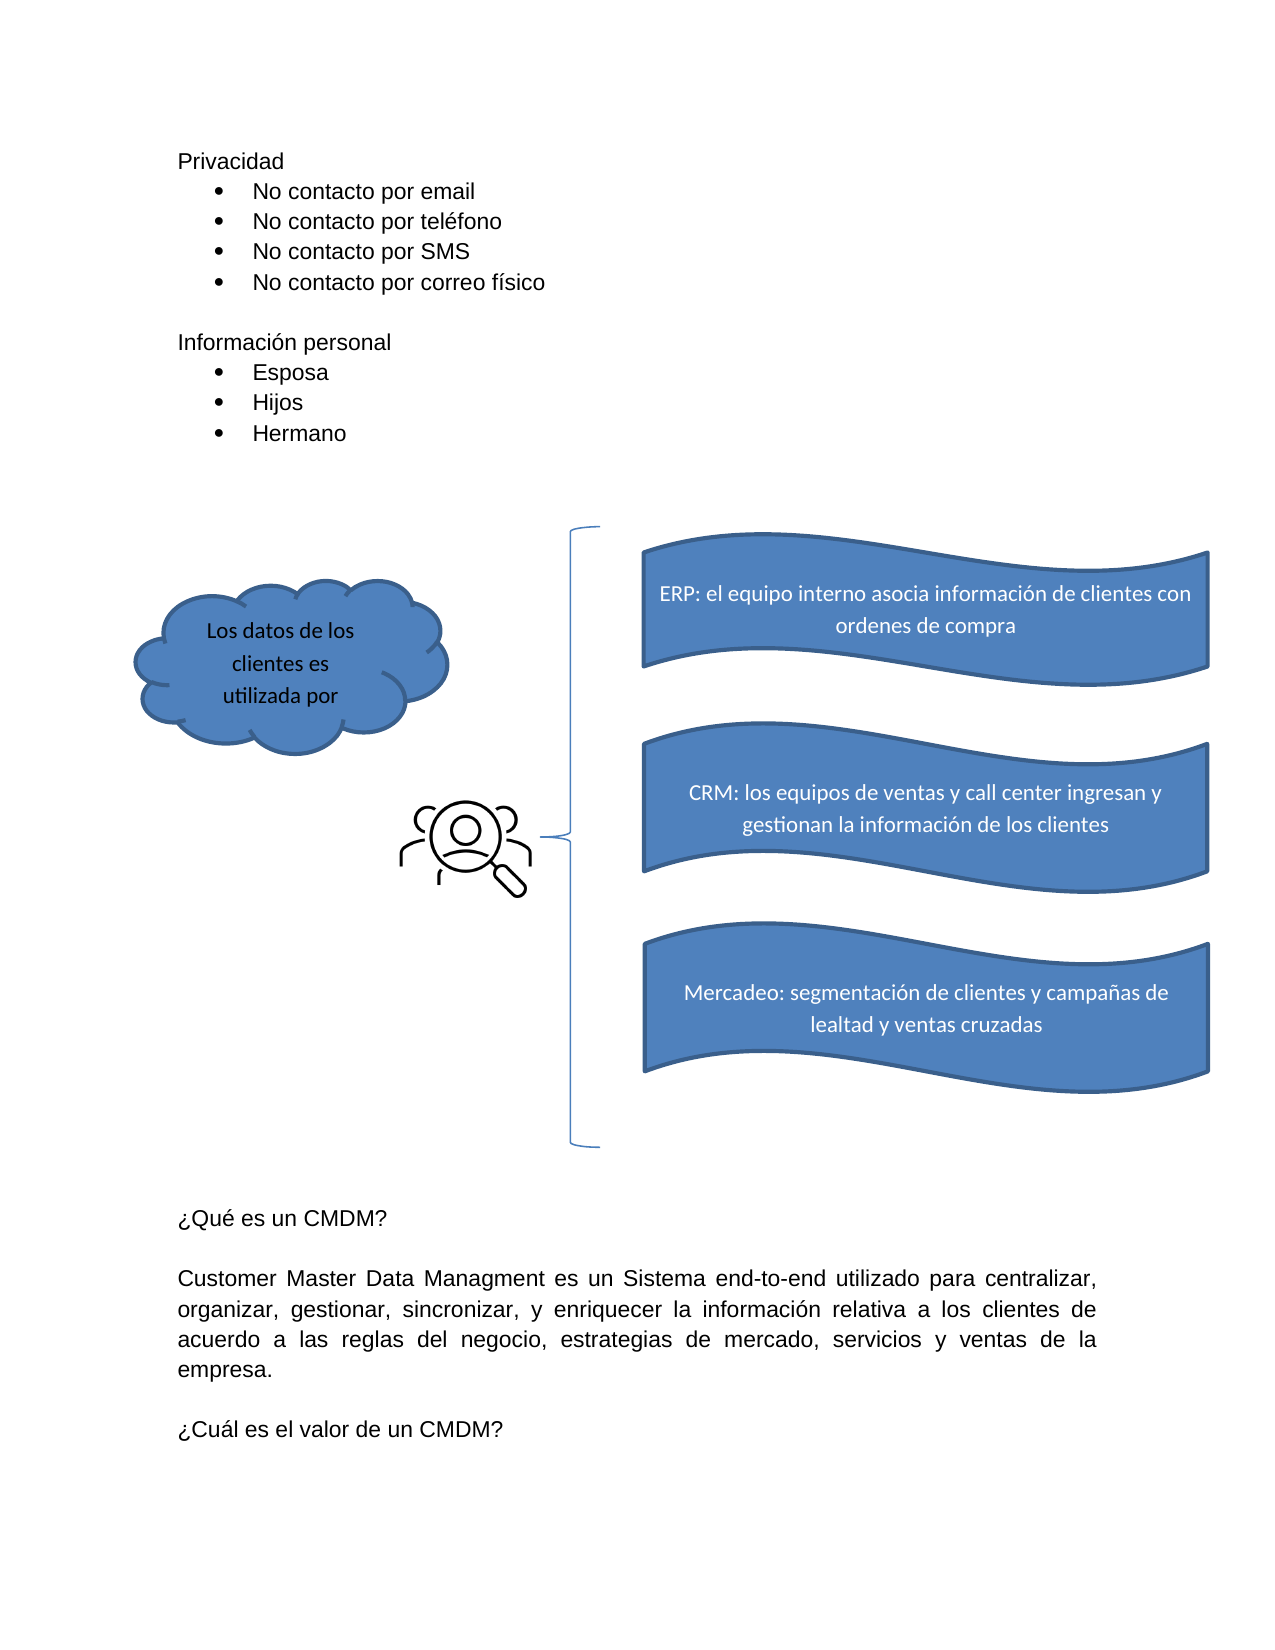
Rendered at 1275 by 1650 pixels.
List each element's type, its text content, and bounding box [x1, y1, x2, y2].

list Hijos [215, 389, 1098, 416]
text Privacidad [177, 148, 1098, 174]
text Información personal [177, 329, 1098, 355]
picture [390, 772, 541, 923]
text Customer Master Data Managment es un Sistema end-to-end utilizado para centralizar, organizar, gestionar, sincronizar, y enriquecer la información relativa a los clientes de acuerdo a las reglas del negocio, estrategias de mercado, servicios y ventas de la empresa. [177, 1265, 1098, 1382]
list Hermano [215, 419, 1098, 446]
list No contacto por email [215, 178, 1098, 204]
list No contacto por SMS [215, 238, 1098, 264]
text ¿Qué es un CMDM? [177, 1205, 1098, 1231]
list Esposa [215, 359, 1098, 385]
list No contacto por correo físico [215, 268, 1098, 295]
list No contacto por teléfono [215, 208, 1098, 234]
text ¿Cuál es el valor de un CMDM? [177, 1416, 1098, 1443]
